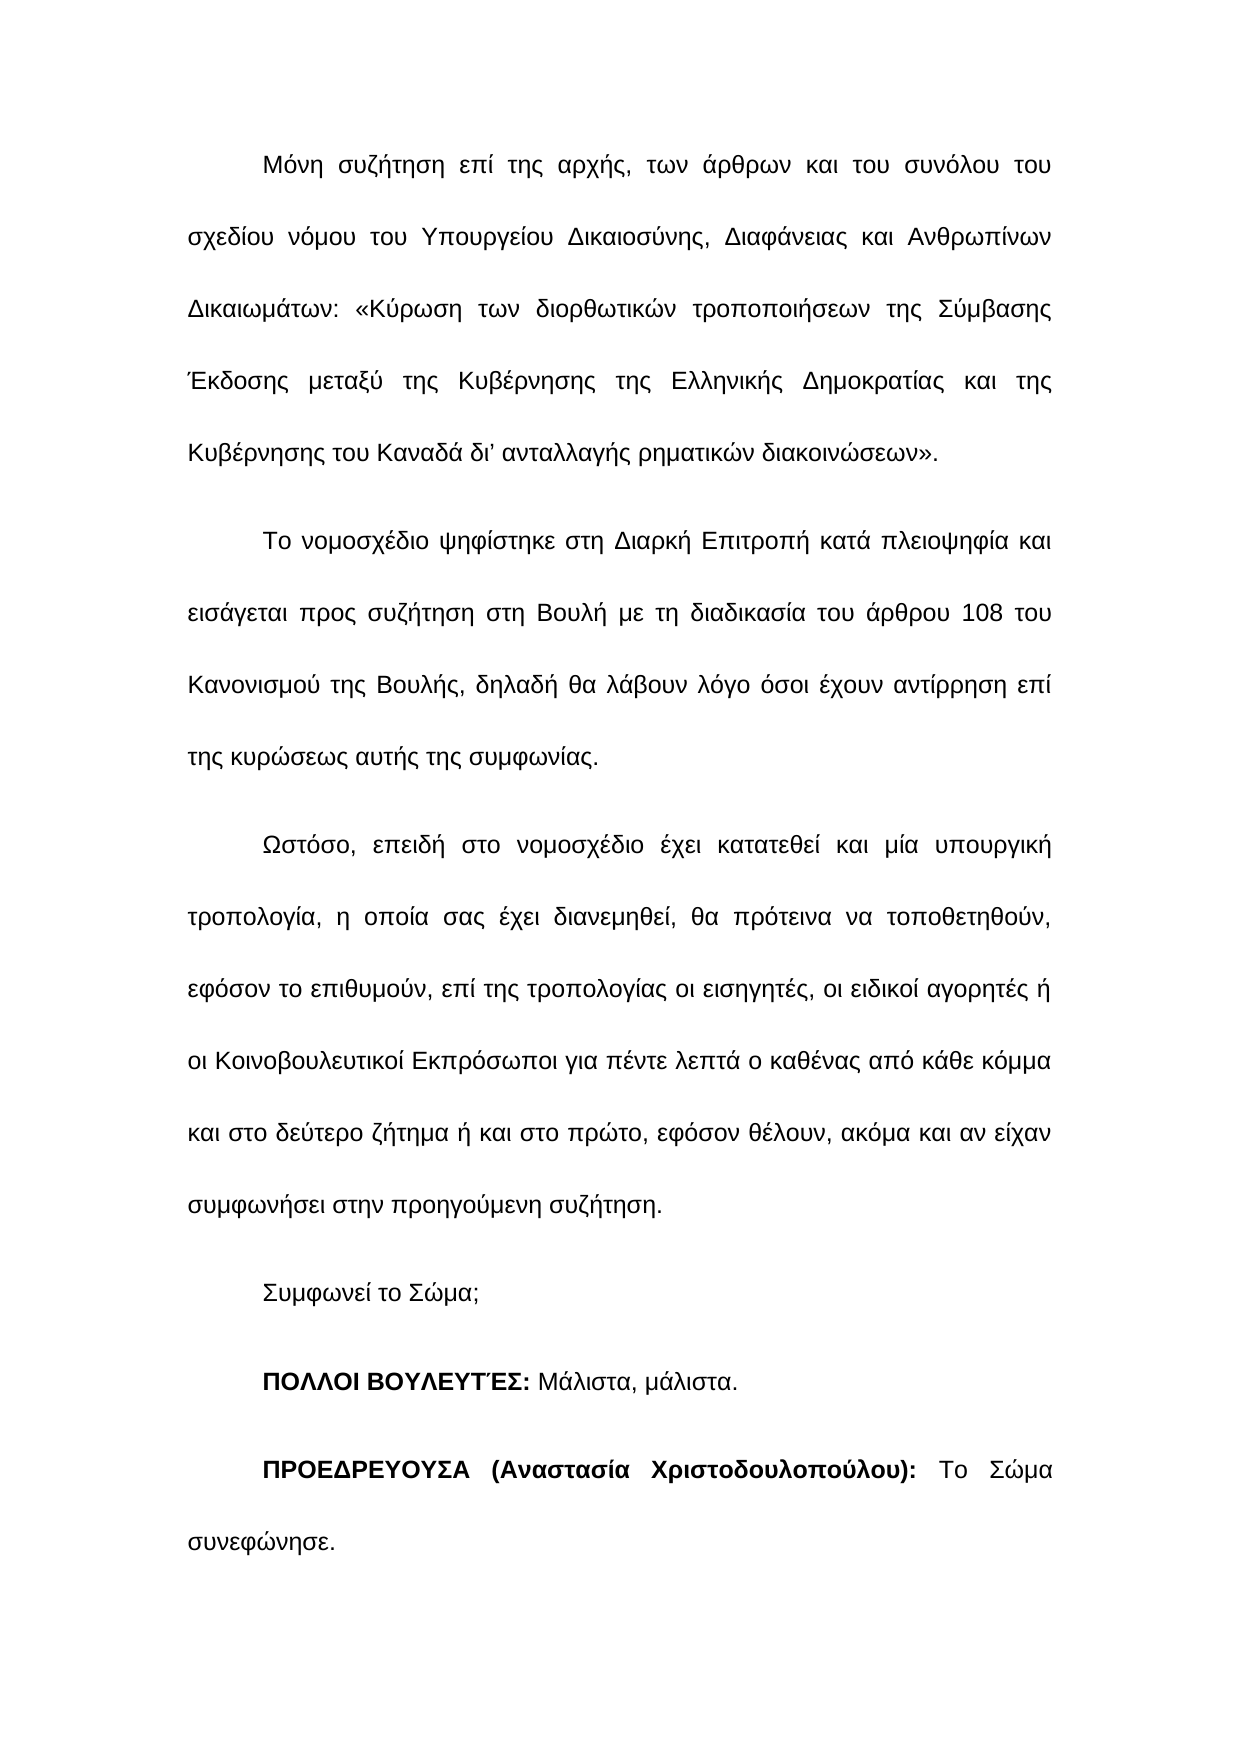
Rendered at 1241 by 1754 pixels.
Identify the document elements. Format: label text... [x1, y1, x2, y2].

text Μόνη συζήτηση επί της αρχής, των άρθρων και του συνόλου του σχεδίου νόμου του Υπουργείου Δικαιοσύνης, Διαφάνειας και Ανθρωπίνων Δικαιωμάτων: «Κύρωση των διορθωτικών τροποποιήσεων της Σύμβασης Έκδοσης μεταξύ της Κυβέρνησης της Ελληνικής Δημοκρατίας και της Κυβέρνησης του Καναδά δι’ ανταλλαγής ρηματικών διακοινώσεων». [187, 150, 1053, 466]
text Συμφωνεί το Σώμα; [187, 1278, 1053, 1307]
text Το νομοσχέδιο ψηφίστηκε στη Διαρκή Επιτροπή κατά πλειοψηφία και εισάγεται προς συζήτηση στη Βουλή με τη διαδικασία του άρθρου 108 του Κανονισμού της Βουλής, δηλαδή θα λάβουν λόγο όσοι έχουν αντίρρηση επί της κυρώσεως αυτής της συμφωνίας. [187, 526, 1053, 770]
text ΠΡΟΕΔΡΕΥΟΥΣΑ (Αναστασία Χριστοδουλοπούλου): Το Σώμα συνεφώνησε. [187, 1455, 1053, 1556]
text ΠΟΛΛΟΙ ΒΟΥΛΕΥΤΈΣ: Μάλιστα, μάλιστα. [187, 1367, 1053, 1395]
text Ωστόσο, επειδή στο νομοσχέδιο έχει κατατεθεί και μία υπουργική τροπολογία, η οποία σας έχει διανεμηθεί, θα πρότεινα να τοποθετηθούν, εφόσον το επιθυμούν, επί της τροπολογίας οι εισηγητές, οι ειδικοί αγορητές ή οι Κοινοβουλευτικοί Εκπρόσωποι για πέντε λεπτά ο καθένας από κάθε κόμμα και στο δεύτερο ζήτημα ή και στο πρώτο, εφόσον θέλουν, ακόμα και αν είχαν συμφωνήσει στην προηγούμενη συζήτηση. [187, 830, 1053, 1218]
